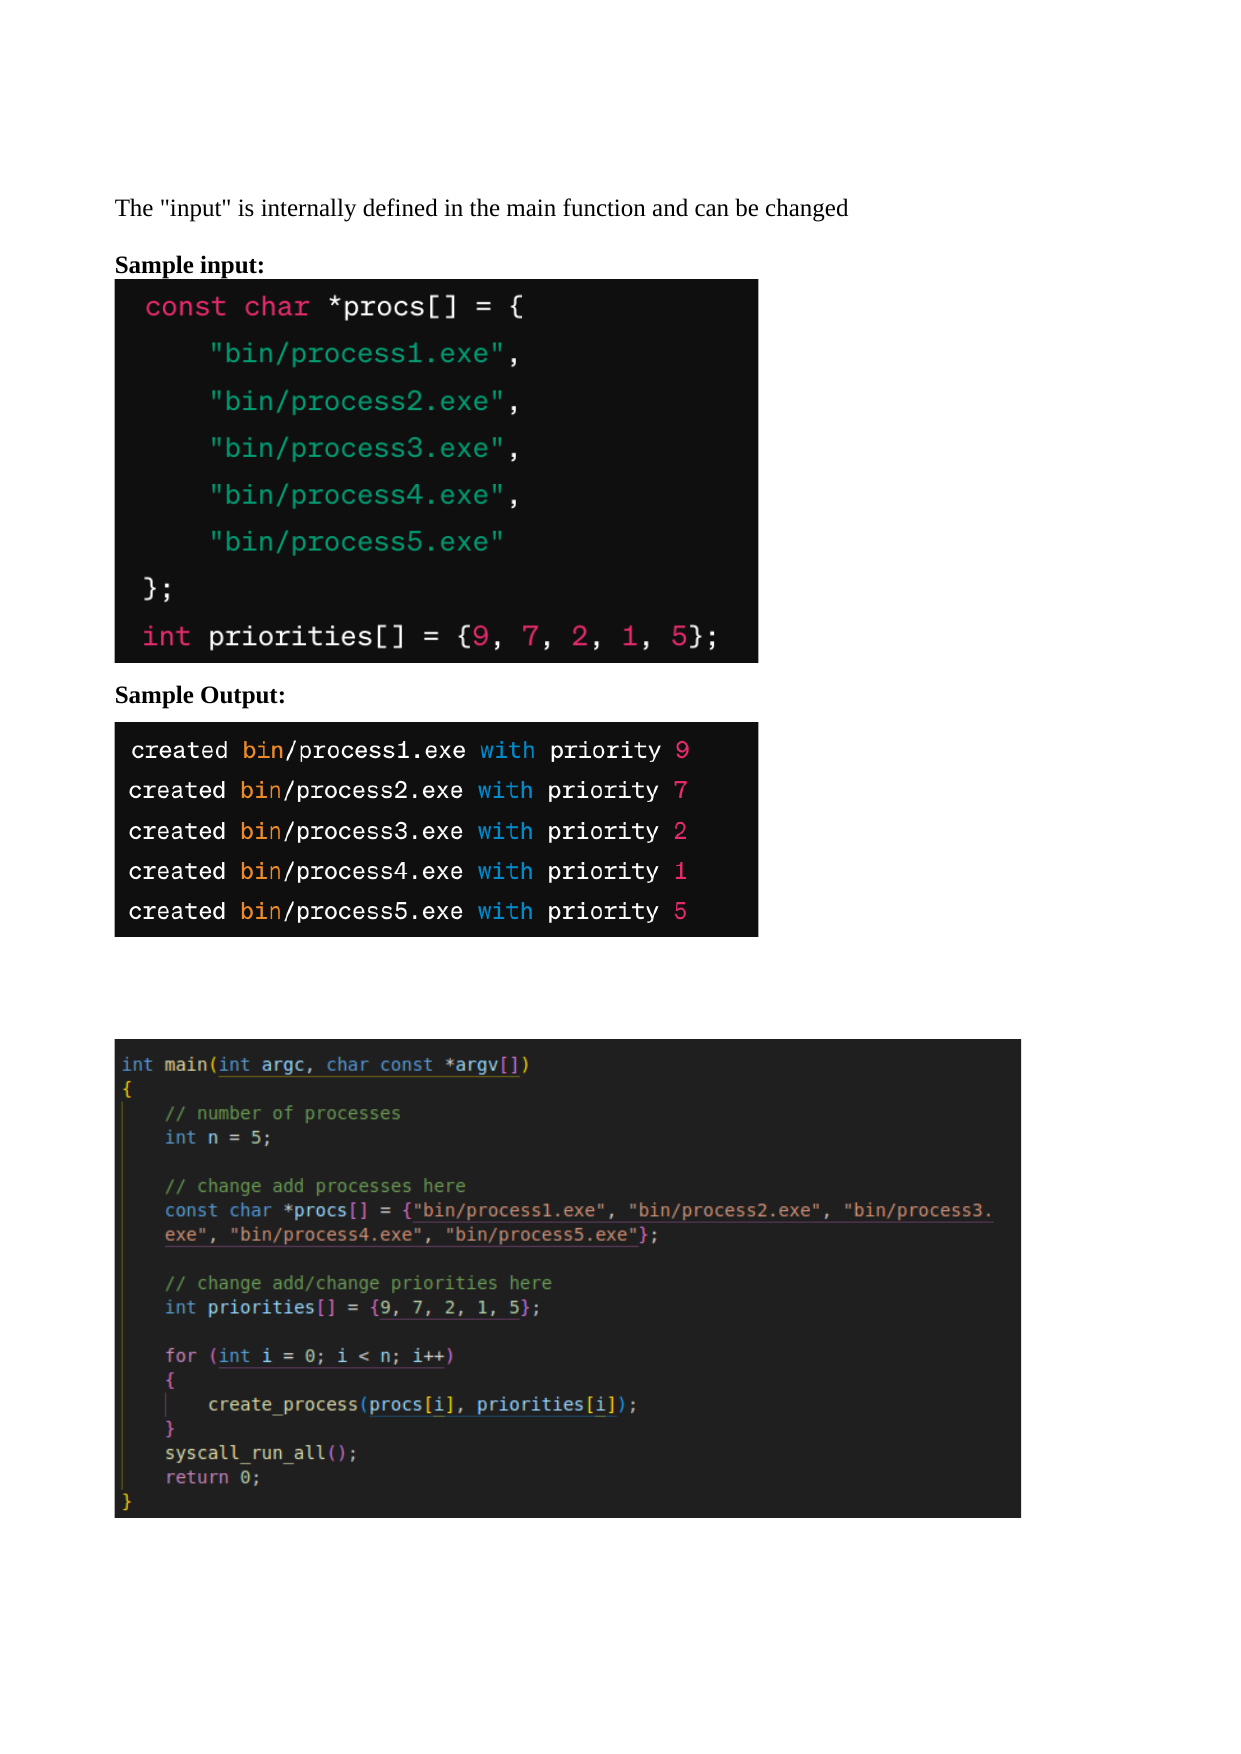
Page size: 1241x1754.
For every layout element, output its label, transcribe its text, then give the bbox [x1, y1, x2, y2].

text Sample Output: [114, 680, 1126, 708]
text The "input" is internally defined in the main function and can be changed [114, 193, 1126, 222]
picture [114, 279, 759, 663]
picture [114, 722, 759, 937]
text Sample input: [114, 251, 1126, 279]
picture [114, 1039, 1022, 1518]
